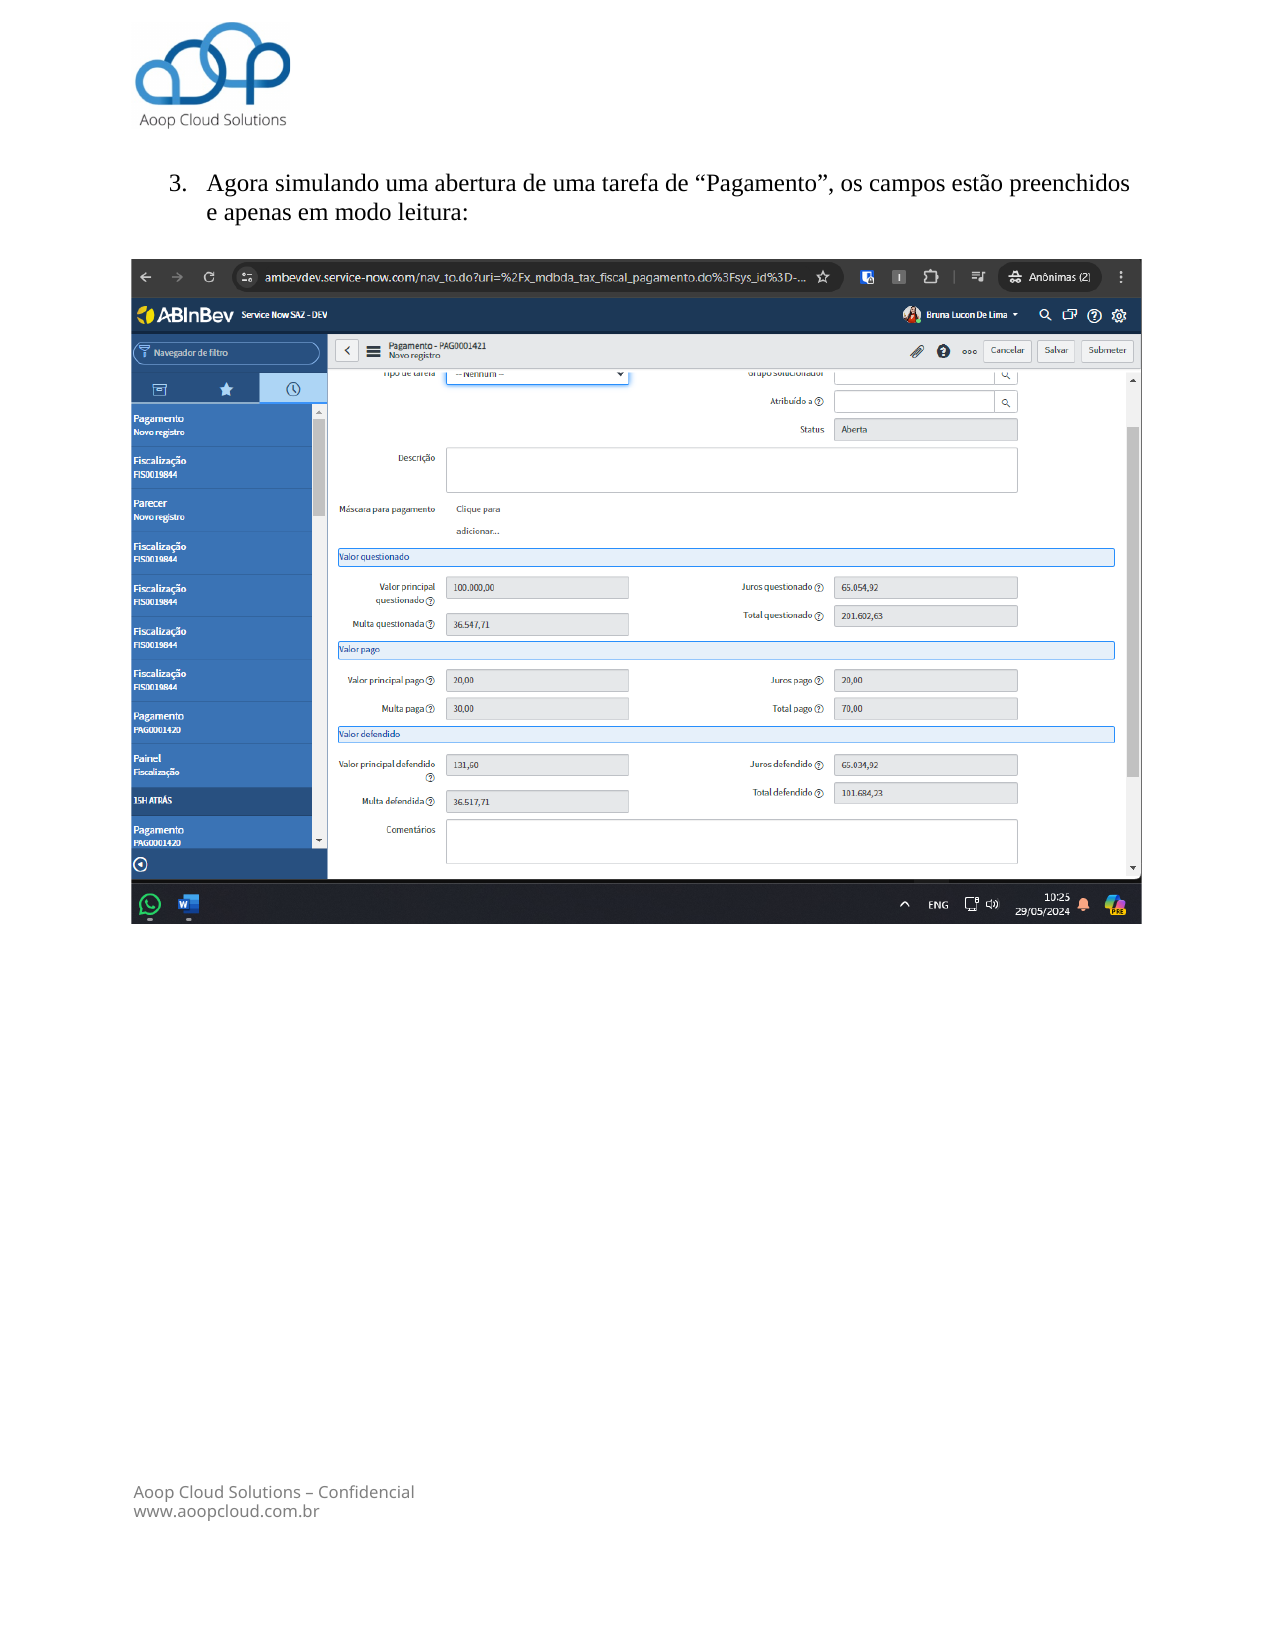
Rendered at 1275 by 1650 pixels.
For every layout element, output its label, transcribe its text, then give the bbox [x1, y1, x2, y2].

picture [131, 22, 290, 129]
picture [131, 259, 1142, 924]
list Agora simulando uma abertura de uma tarefa de “Pagamento”, os campos estão preenchidos e apenas em modo leitura: [169, 168, 1142, 226]
